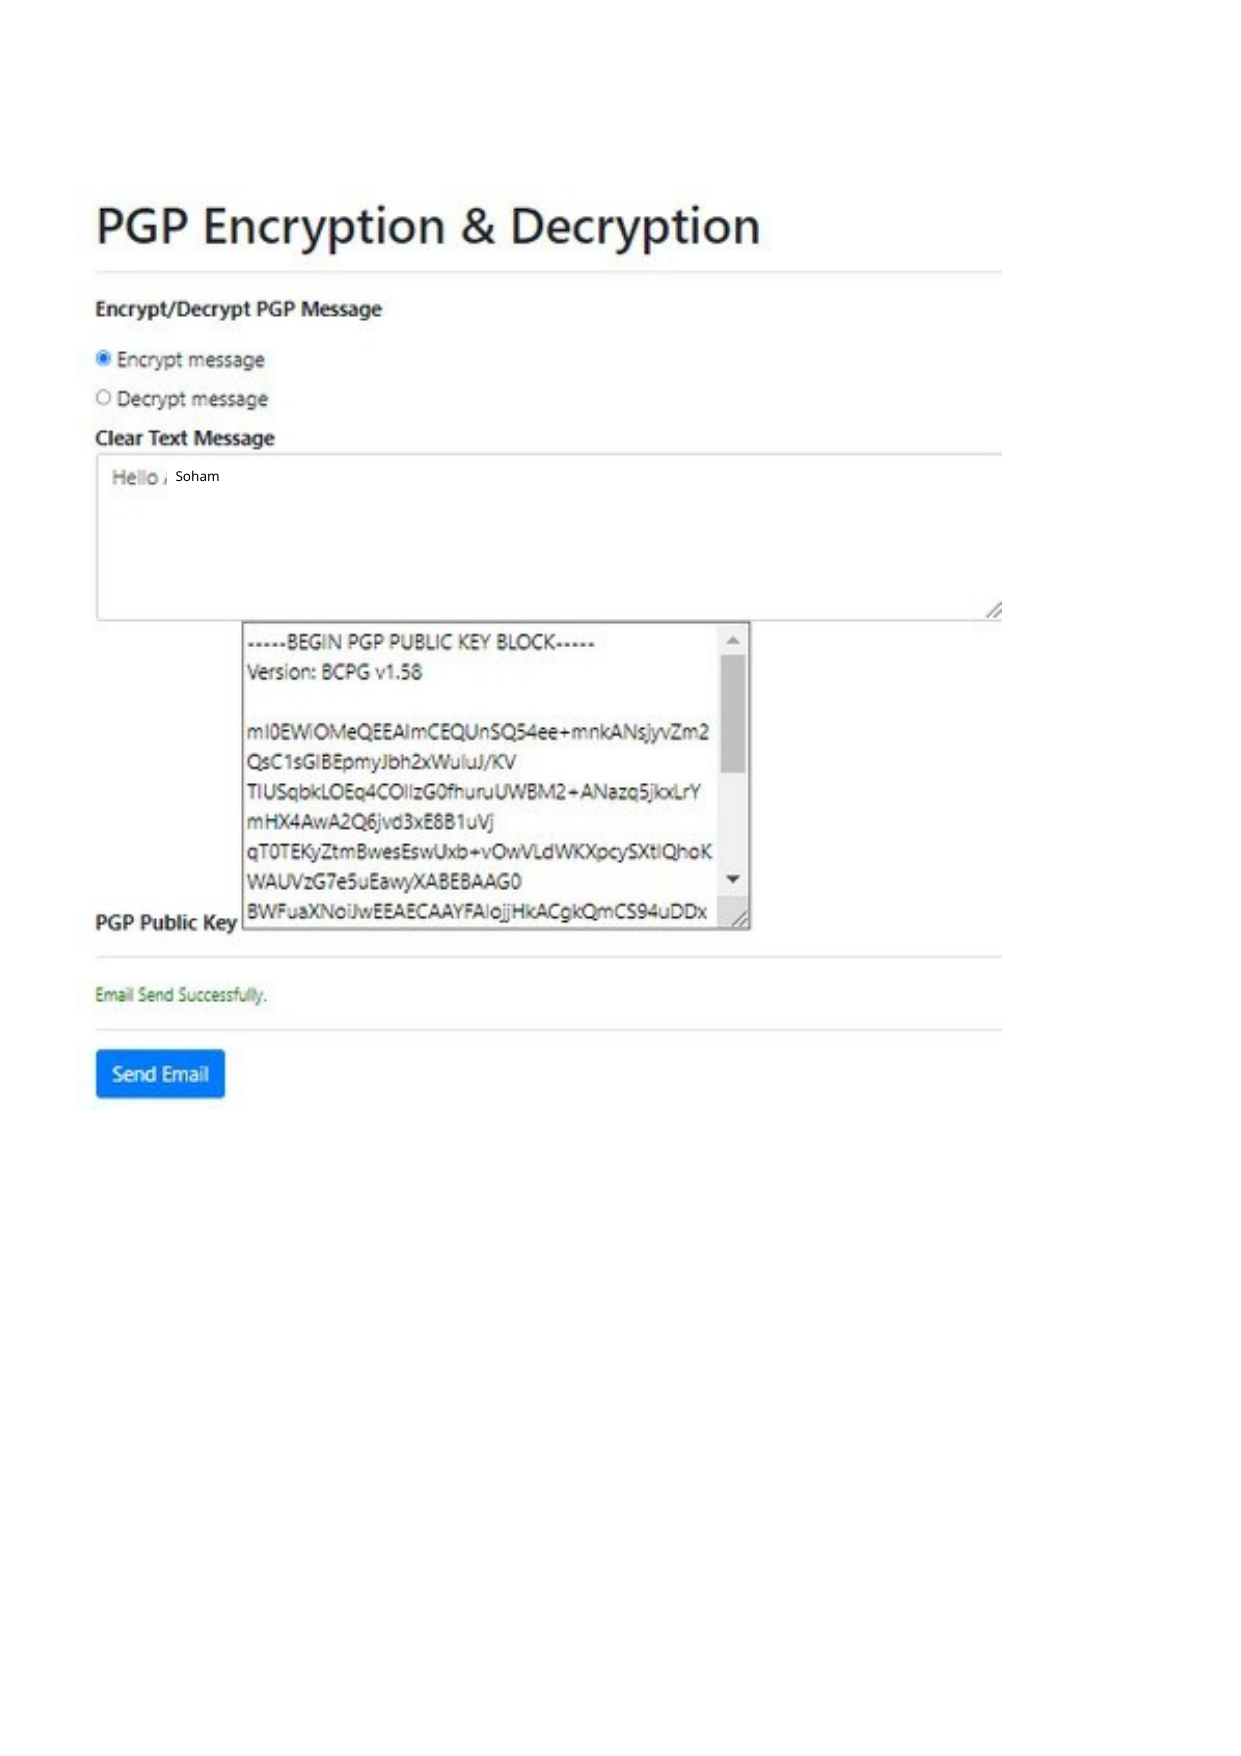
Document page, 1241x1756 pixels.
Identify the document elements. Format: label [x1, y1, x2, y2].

picture [76, 184, 1002, 1110]
